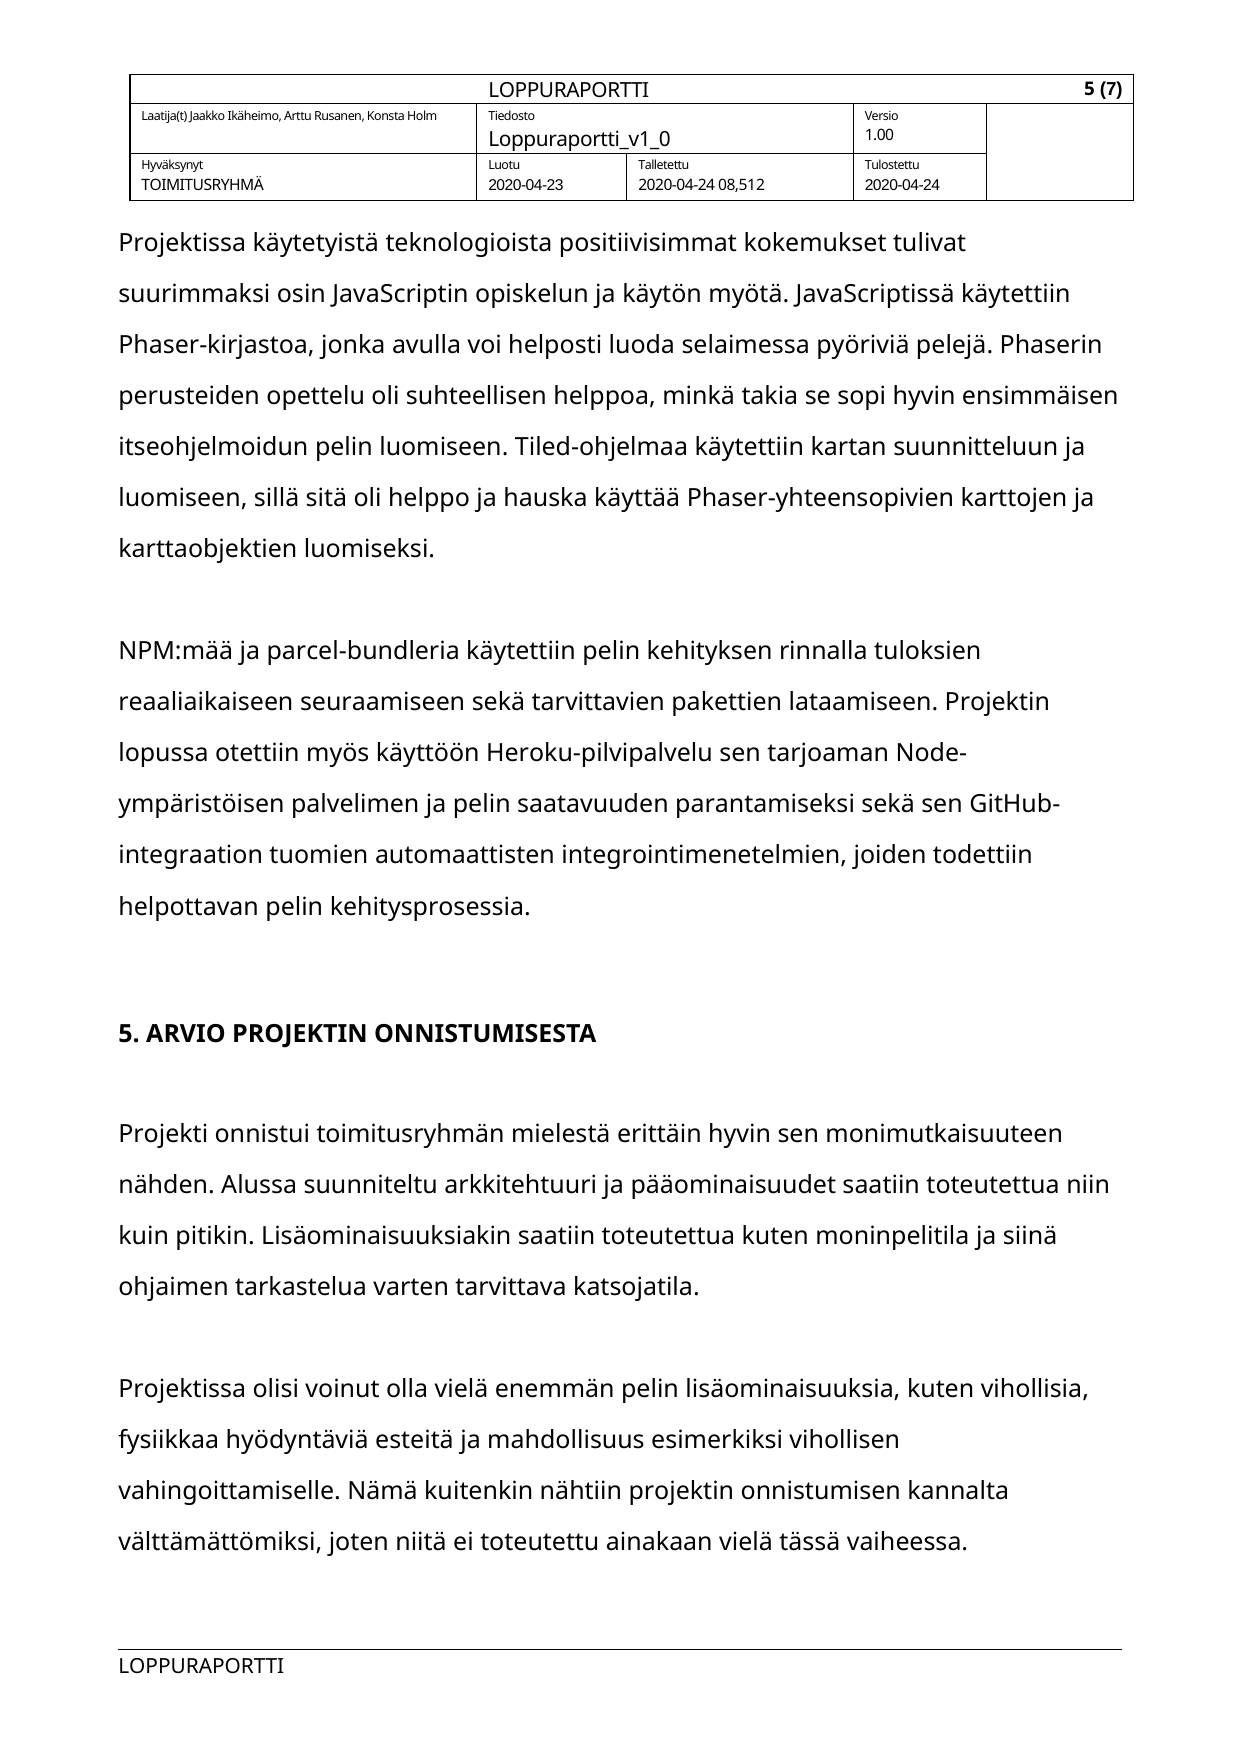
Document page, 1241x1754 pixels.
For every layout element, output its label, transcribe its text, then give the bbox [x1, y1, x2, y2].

text Projekti onnistui toimitusryhmän mielestä erittäin hyvin sen monimutkaisuuteen nähden. Alussa suunniteltu arkkitehtuuri ja pääominaisuudet saatiin toteutettua niin kuin pitikin. Lisäominaisuuksiakin saatiin toteutettua kuten moninpelitila ja siinä ohjaimen tarkastelua varten tarvittava katsojatila. [118, 1116, 1122, 1303]
text NPM:mää ja parcel-bundleria käytettiin pelin kehityksen rinnalla tuloksien reaaliaikaiseen seuraamiseen sekä tarvittavien pakettien lataamiseen. Projektin lopussa otettiin myös käyttöön Heroku-pilvipalvelu sen tarjoaman Node-ympäristöisen palvelimen ja pelin saatavuuden parantamiseksi sekä sen GitHub-integraation tuomien automaattisten integrointimenetelmien, joiden todettiin helpottavan pelin kehitysprosessia. [118, 633, 1122, 922]
text Projektissa olisi voinut olla vielä enemmän pelin lisäominaisuuksia, kuten vihollisia, fysiikkaa hyödyntäviä esteitä ja mahdollisuus esimerkiksi vihollisen vahingoittamiselle. Nämä kuitenkin nähtiin projektin onnistumisen kannalta välttämättömiksi, joten niitä ei toteutettu ainakaan vielä tässä vaiheessa. [118, 1371, 1122, 1558]
text Projektissa käytetyistä teknologioista positiivisimmat kokemukset tulivat suurimmaksi osin JavaScriptin opiskelun ja käytön myötä. JavaScriptissä käytettiin Phaser-kirjastoa, jonka avulla voi helposti luoda selaimessa pyöriviä pelejä. Phaserin perusteiden opettelu oli suhteellisen helppoa, minkä takia se sopi hyvin ensimmäisen itseohjelmoidun pelin luomiseen. Tiled-ohjelmaa käytettiin kartan suunnitteluun ja luomiseen, sillä sitä oli helppo ja hauska käyttää Phaser-yhteensopivien karttojen ja karttaobjektien luomiseksi. [118, 225, 1122, 565]
subtitle 5. ARVIO PROJEKTIN ONNISTUMISESTA [118, 1015, 1122, 1049]
